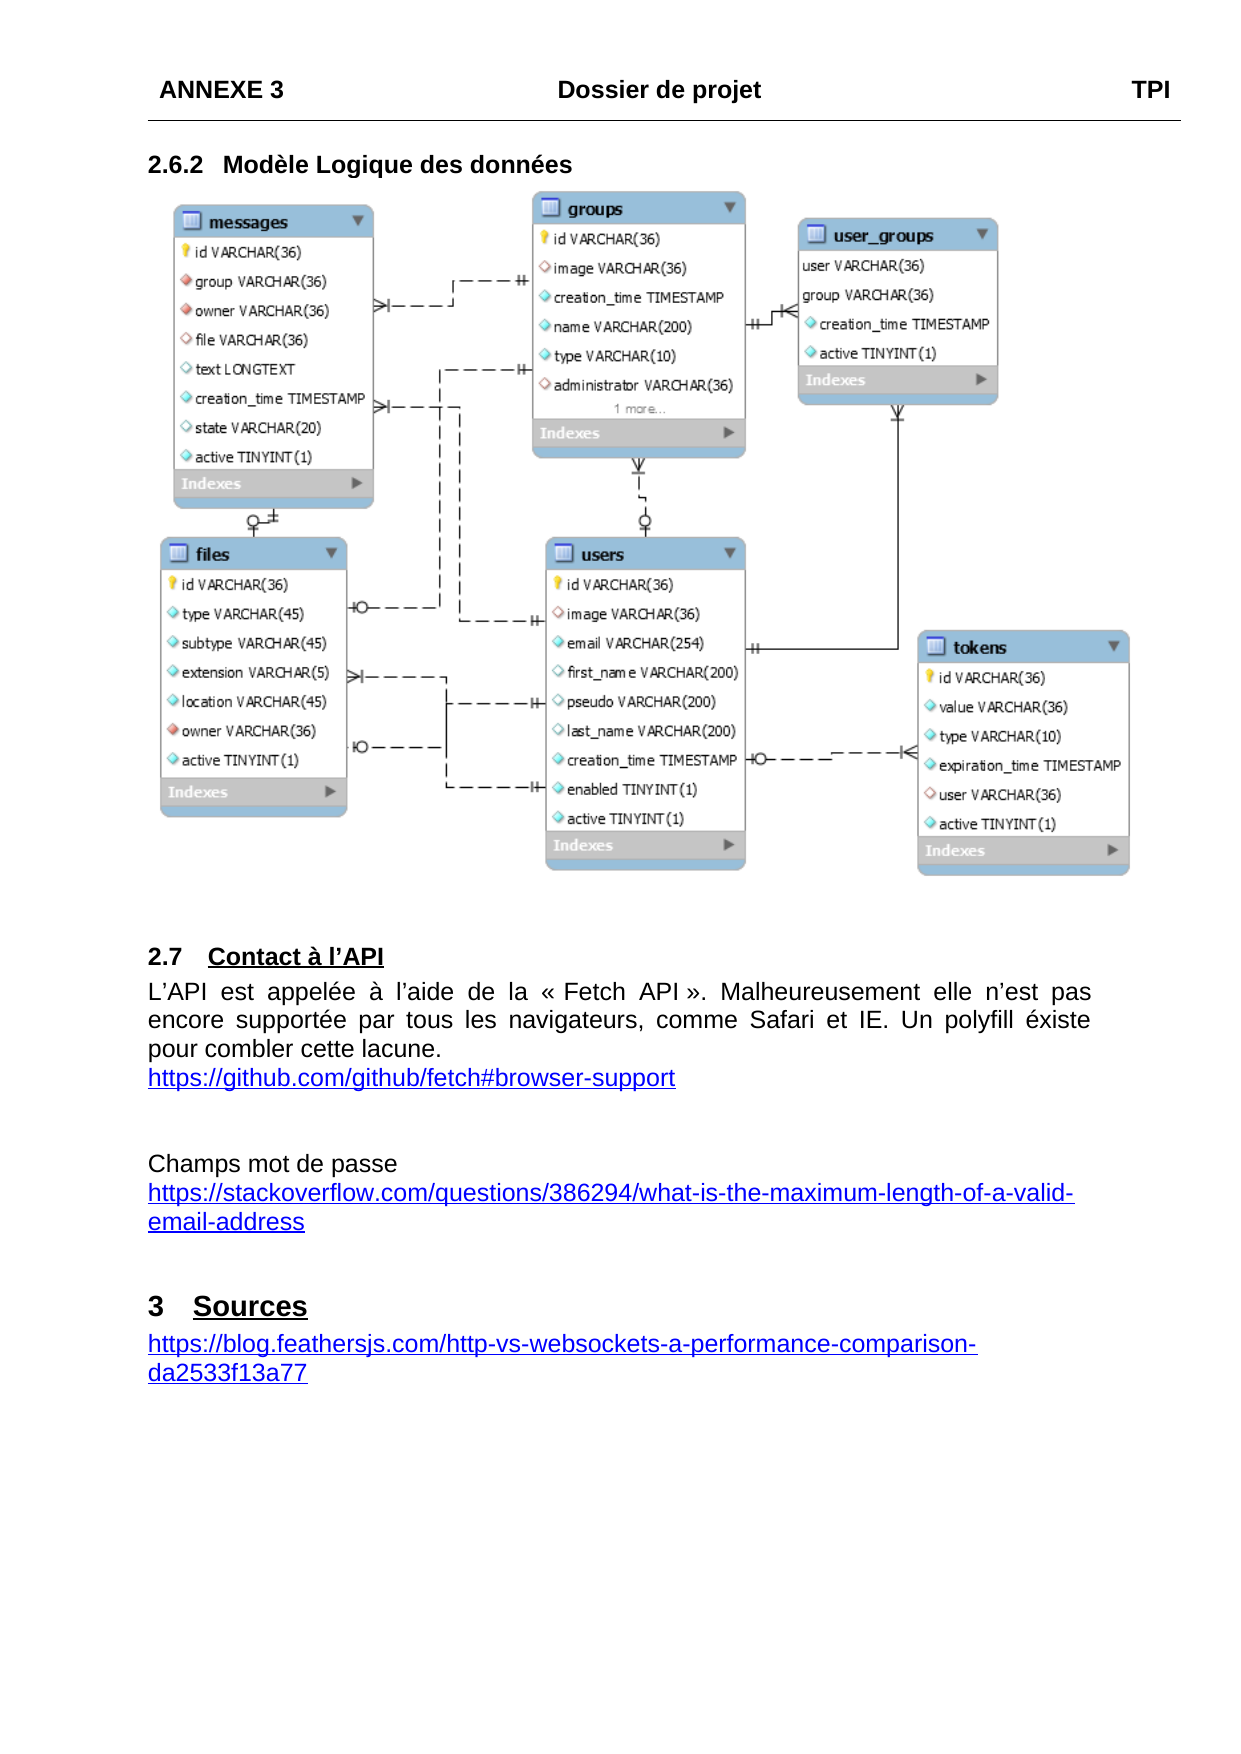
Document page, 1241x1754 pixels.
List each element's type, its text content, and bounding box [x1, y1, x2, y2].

subtitle Contact à l’API [148, 942, 1092, 970]
text Champs mot de passe [148, 1149, 1092, 1178]
text https://github.com/github/fetch#browser-support [148, 1063, 1092, 1092]
text https://stackoverflow.com/questions/386294/what-is-the-maximum-length-of-a-valid-email-address [148, 1178, 1092, 1235]
subtitle Sources [148, 1289, 1092, 1323]
subtitle Modèle Logique des données [148, 150, 1092, 178]
text L’API est appelée à l’aide de la « Fetch API ». Malheureusement elle n’est pas encore supportée par tous les navigateurs, comme Safari et IE. Un polyfill éxiste pour combler cette lacune. [148, 977, 1092, 1063]
picture [147, 178, 1142, 888]
text https://blog.feathersjs.com/http-vs-websockets-a-performance-comparison-da2533f13a77 [148, 1329, 1092, 1386]
